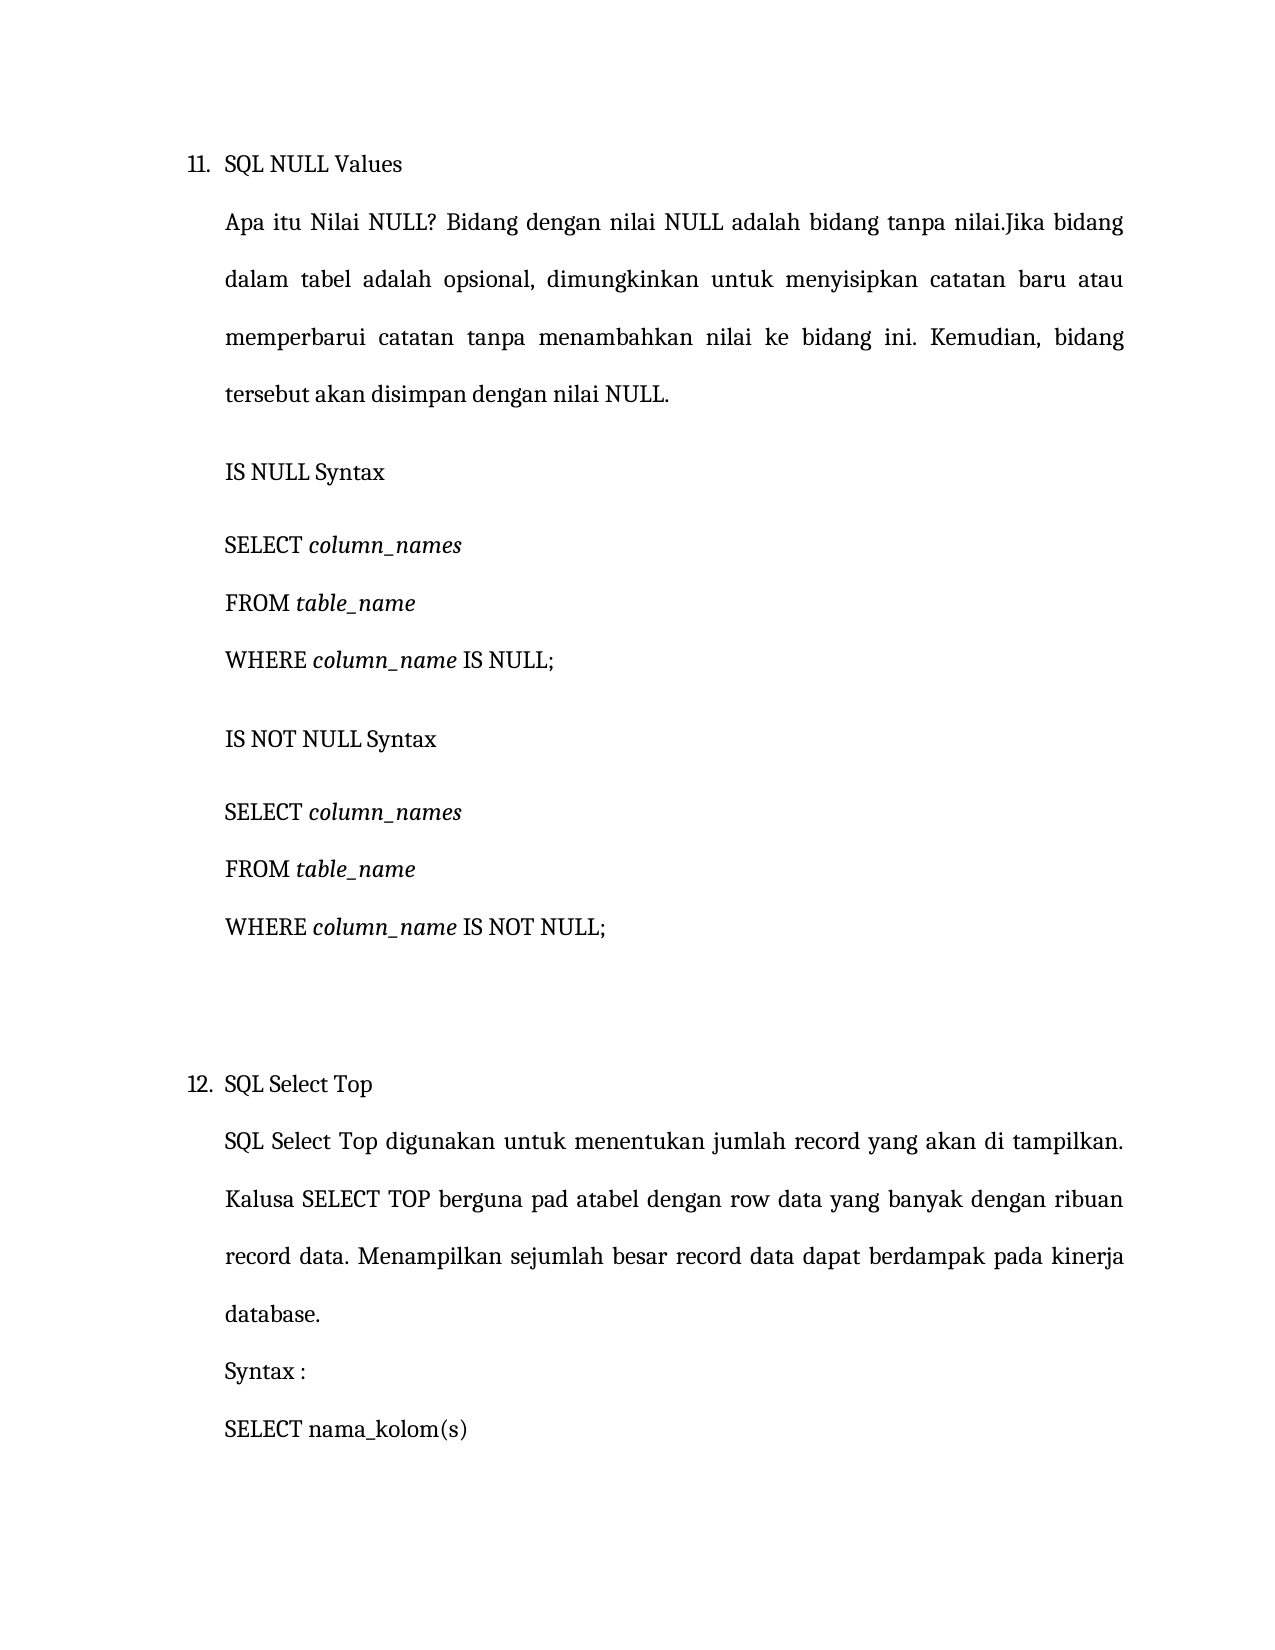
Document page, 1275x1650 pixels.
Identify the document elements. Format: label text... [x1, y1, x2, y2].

text IS NULL Syntax [150, 458, 1125, 487]
text SELECT column_names FROM table_name WHERE column_name IS NULL; [225, 531, 1125, 675]
list Syntax : [197, 1357, 1125, 1386]
list SELECT nama_kolom(s) [197, 1414, 1125, 1443]
text IS NOT NULL Syntax [150, 725, 1125, 753]
list SQL Select Top digunakan untuk menentukan jumlah record yang akan di tampilkan. Kalusa SELECT TOP berguna pad atabel dengan row data yang banyak dengan ribuan record data. Menampilkan sejumlah besar record data dapat berdampak pada kinerja database. [225, 1127, 1125, 1328]
text SELECT column_names FROM table_name WHERE column_name IS NOT NULL; [225, 798, 1125, 942]
list SQL Select Top [187, 1069, 1125, 1098]
list Apa itu Nilai NULL? Bidang dengan nilai NULL adalah bidang tanpa nilai.Jika bidang dalam tabel adalah opsional, dimungkinkan untuk menyisipkan catatan baru atau memperbarui catatan tanpa menambahkan nilai ke bidang ini. Kemudian, bidang tersebut akan disimpan dengan nilai NULL. [225, 207, 1125, 409]
list SQL NULL Values [187, 150, 1125, 179]
